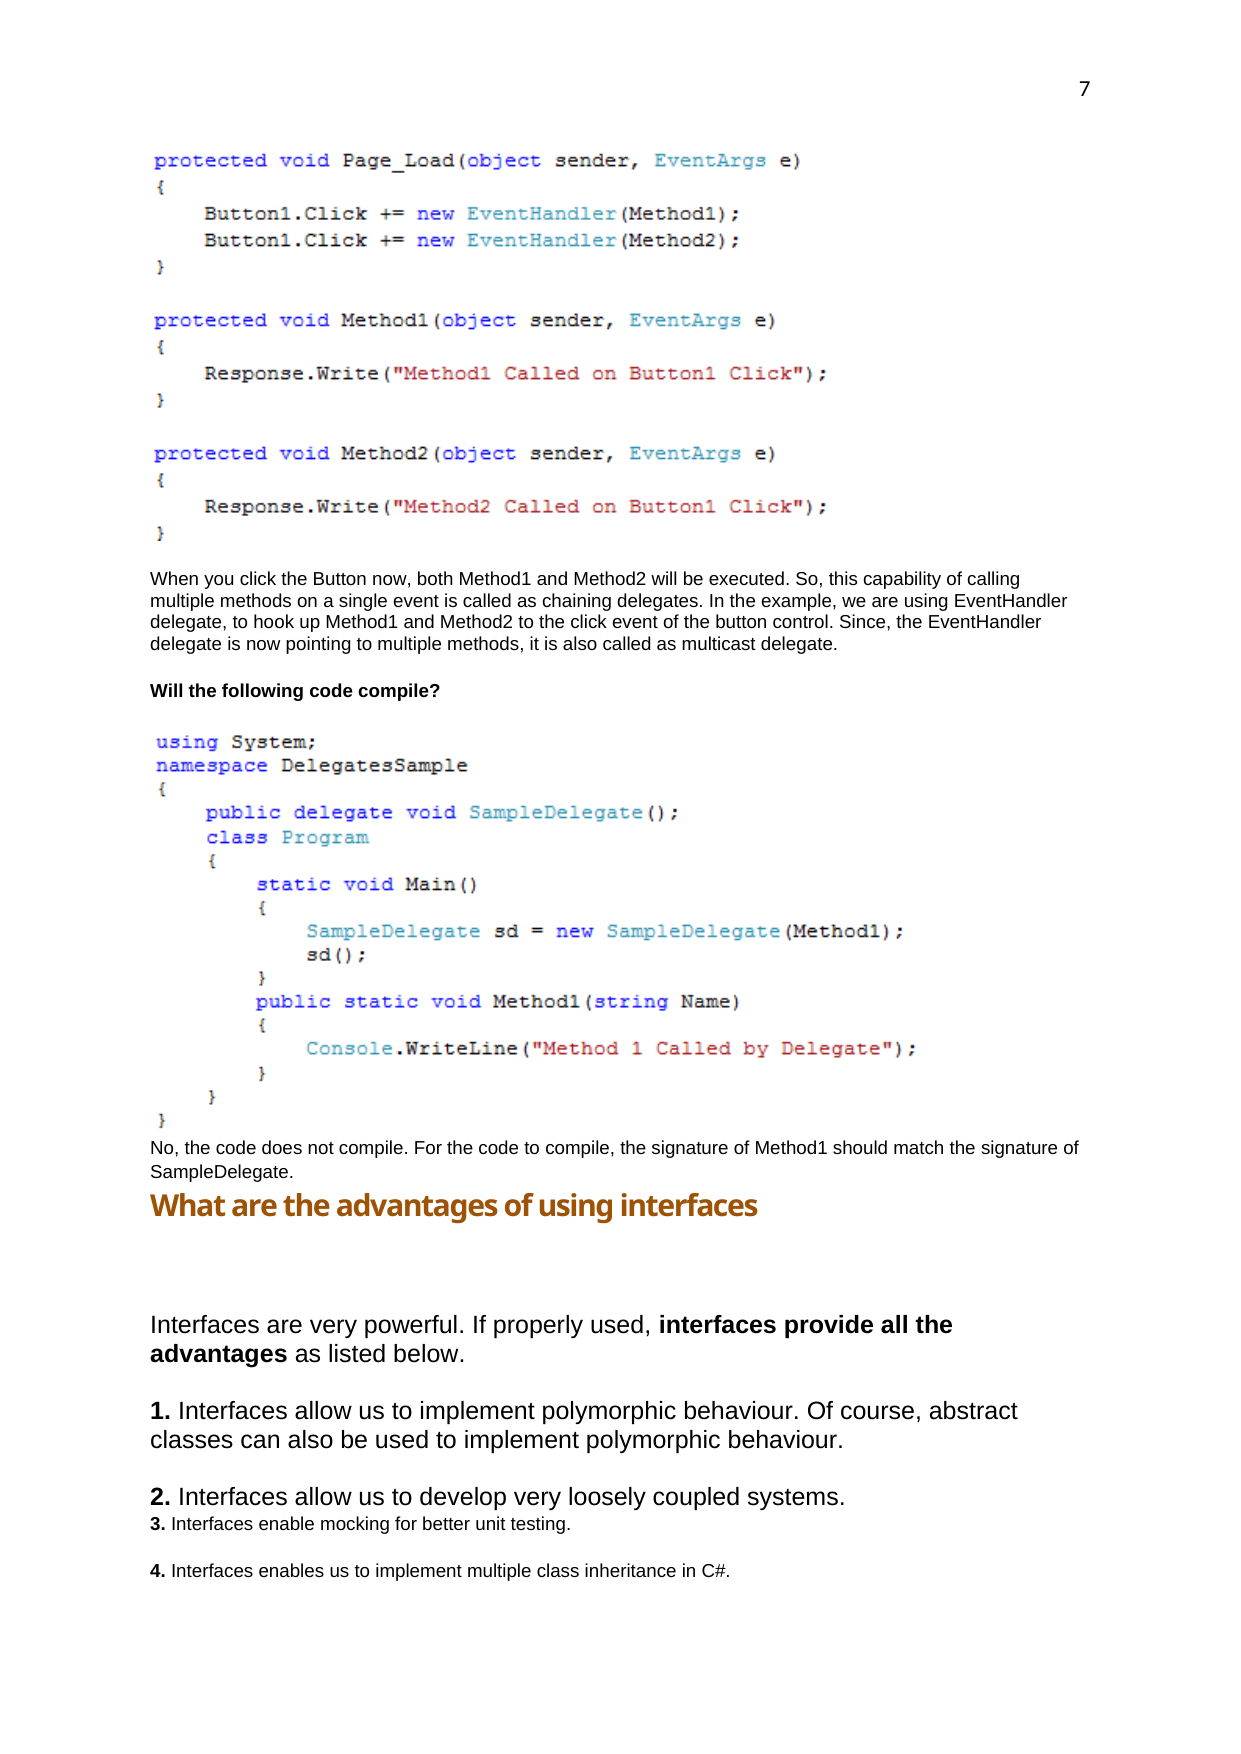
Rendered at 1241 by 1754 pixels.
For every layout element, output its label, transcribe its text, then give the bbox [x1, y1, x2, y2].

table_header Interfaces are very powerful. If properly used, interfaces provide all the advantages as listed below. 1. Interfaces allow us to implement polymorphic behaviour. Of course, abstract classes can also be used to implement polymorphic behaviour. 2. Interfaces allow us to develop very loosely coupled systems. [149, 1251, 1098, 1513]
text When you click the Button now, both Method1 and Method2 will be executed. So, this capability of calling multiple methods on a single event is called as chaining delegates. In the example, we are using EventHandler delegate, to hook up Method1 and Method2 to the click event of the button control. Since, the EventHandler delegate is now pointing to multiple methods, it is also called as multicast delegate. Will the following code compile? [150, 542, 1090, 701]
picture [150, 151, 828, 541]
text No, the code does not compile. For the code to compile, the signature of Method1 should match the signature of SampleDelegate. [150, 1137, 1090, 1184]
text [150, 1513, 1090, 1581]
table_header [149, 150, 839, 542]
table_header [149, 701, 930, 1137]
picture [150, 731, 919, 1136]
text What are the advantages of using interfaces [150, 1184, 1090, 1225]
